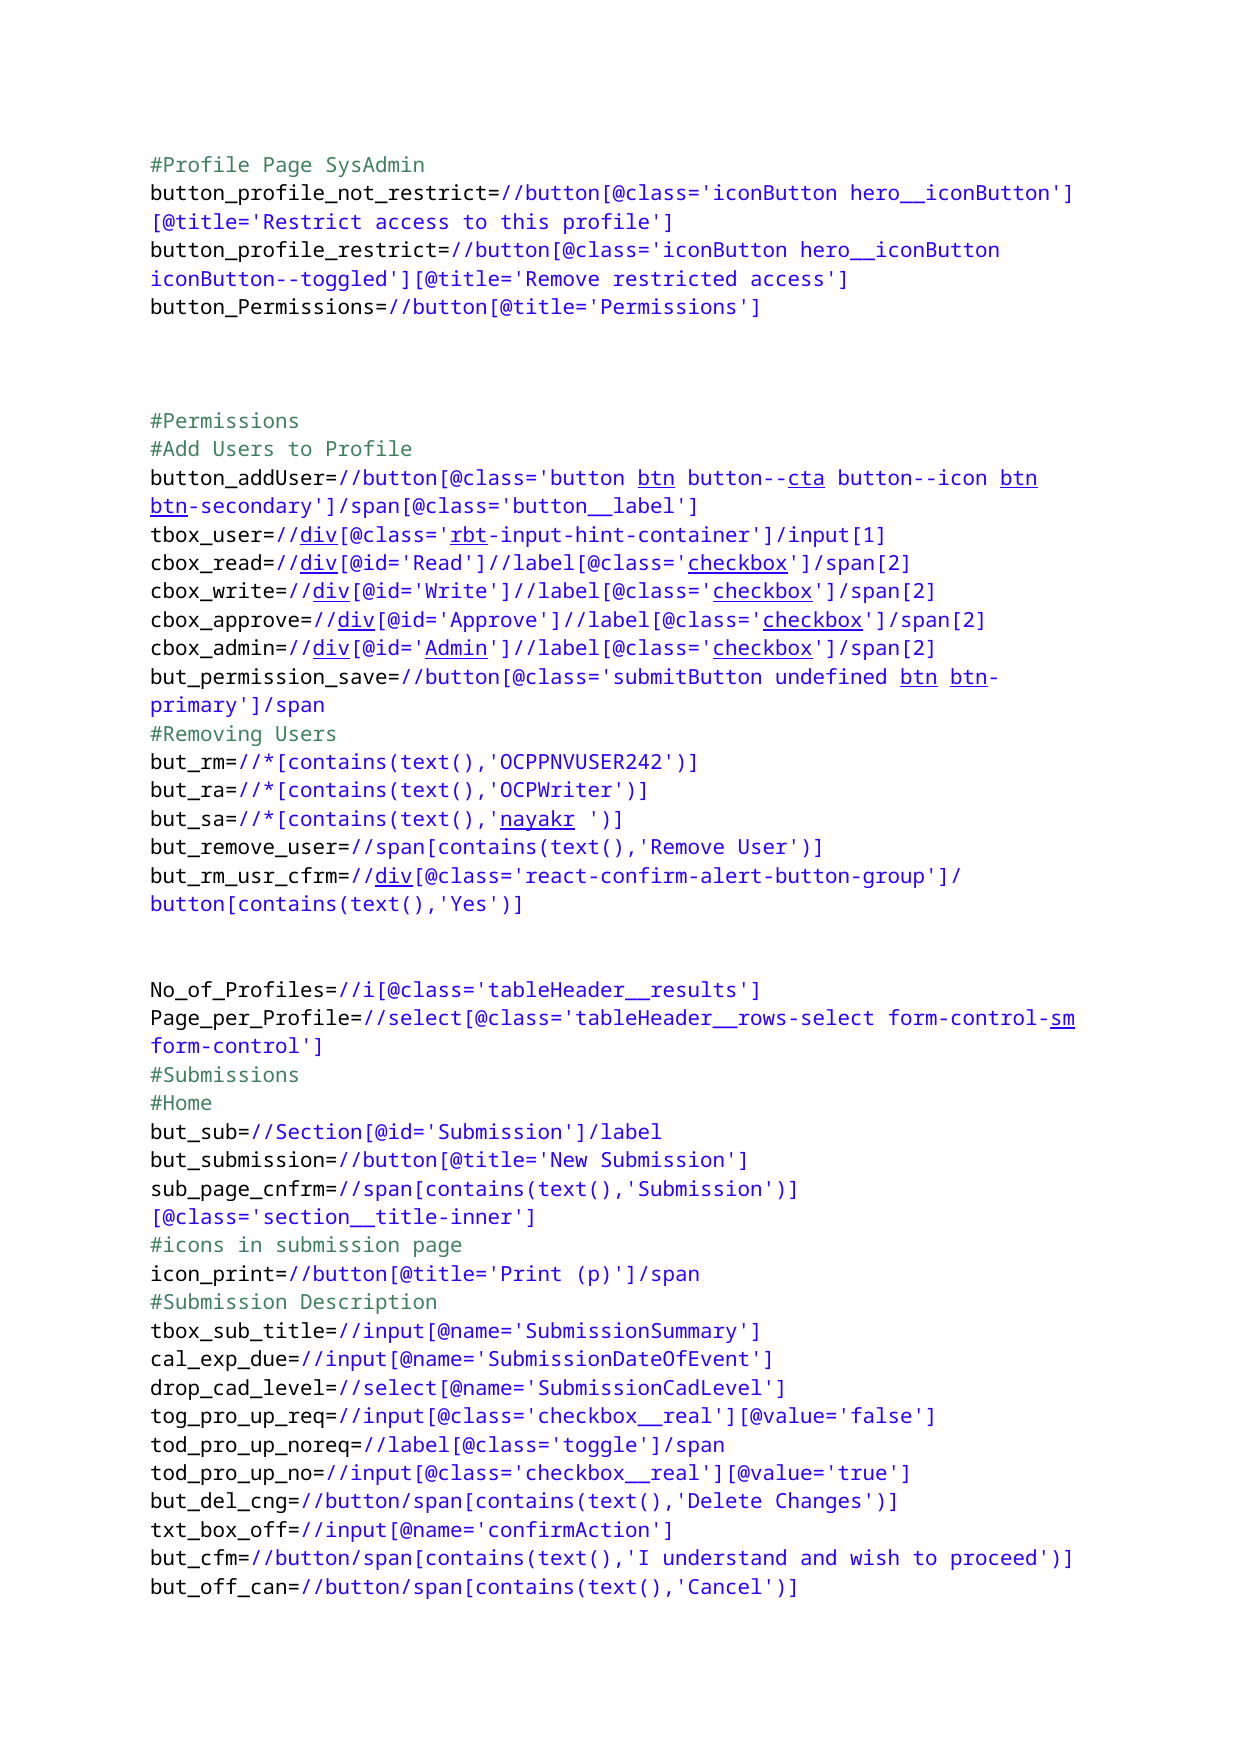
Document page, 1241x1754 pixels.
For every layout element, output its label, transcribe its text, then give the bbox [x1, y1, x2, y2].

text button_addUser=//button[@class='button btn button--cta button--icon btn btn-secondary']/span[@class='button__label'] [150, 463, 1090, 520]
text cbox_read=//div[@id='Read']//label[@class='checkbox']/span[2] [150, 548, 1090, 577]
text cbox_admin=//div[@id='Admin']//label[@class='checkbox']/span[2] [150, 633, 1090, 662]
text tog_pro_up_req=//input[@class='checkbox__real'][@value='false'] [150, 1401, 1090, 1430]
text but_cfm=//button/span[contains(text(),'I understand and wish to proceed')] [150, 1543, 1090, 1572]
text but_rm=//*[contains(text(),'OCPPNVUSER242')] [150, 747, 1090, 776]
text cal_exp_due=//input[@name='SubmissionDateOfEvent'] [150, 1344, 1090, 1373]
text #Permissions [150, 406, 1090, 434]
text but_sub=//Section[@id='Submission']/label [150, 1117, 1090, 1145]
text drop_cad_level=//select[@name='SubmissionCadLevel'] [150, 1373, 1090, 1401]
text tbox_user=//div[@class='rbt-input-hint-container']/input[1] [150, 520, 1090, 548]
text #Submission Description [150, 1287, 1090, 1316]
text #Removing Users [150, 719, 1090, 747]
text but_permission_save=//button[@class='submitButton undefined btn btn-primary']/span [150, 662, 1090, 719]
text #Submissions [150, 1060, 1090, 1088]
text No_of_Profiles=//i[@class='tableHeader__results'] [150, 975, 1090, 1003]
text but_rm_usr_cfrm=//div[@class='react-confirm-alert-button-group']/button[contains(text(),'Yes')] [150, 861, 1090, 918]
text icon_print=//button[@title='Print (p)']/span [150, 1259, 1090, 1287]
text but_del_cng=//button/span[contains(text(),'Delete Changes')] [150, 1487, 1090, 1515]
text #icons in submission page [150, 1231, 1090, 1259]
text tbox_sub_title=//input[@name='SubmissionSummary'] [150, 1316, 1090, 1344]
text but_sa=//*[contains(text(),'nayakr ')] [150, 804, 1090, 832]
text button_profile_not_restrict=//button[@class='iconButton hero__iconButton'][@title='Restrict access to this profile'] [150, 178, 1090, 235]
text sub_page_cnfrm=//span[contains(text(),'Submission')][@class='section__title-inner'] [150, 1174, 1090, 1231]
text #Profile Page SysAdmin [150, 150, 1090, 178]
text txt_box_off=//input[@name='confirmAction'] [150, 1515, 1090, 1543]
text #Home [150, 1088, 1090, 1117]
text #Add Users to Profile [150, 434, 1090, 463]
text button_profile_restrict=//button[@class='iconButton hero__iconButton iconButton--toggled'][@title='Remove restricted access'] [150, 235, 1090, 292]
text cbox_write=//div[@id='Write']//label[@class='checkbox']/span[2] [150, 577, 1090, 605]
text cbox_approve=//div[@id='Approve']//label[@class='checkbox']/span[2] [150, 605, 1090, 633]
text button_Permissions=//button[@title='Permissions'] [150, 292, 1090, 321]
text tod_pro_up_no=//input[@class='checkbox__real'][@value='true'] [150, 1458, 1090, 1487]
text but_off_can=//button/span[contains(text(),'Cancel')] [150, 1572, 1090, 1600]
text but_remove_user=//span[contains(text(),'Remove User')] [150, 832, 1090, 861]
text Page_per_Profile=//select[@class='tableHeader__rows-select form-control-sm form-control'] [150, 1003, 1090, 1060]
text but_ra=//*[contains(text(),'OCPWriter')] [150, 776, 1090, 804]
text but_submission=//button[@title='New Submission'] [150, 1145, 1090, 1174]
text tod_pro_up_noreq=//label[@class='toggle']/span [150, 1430, 1090, 1458]
